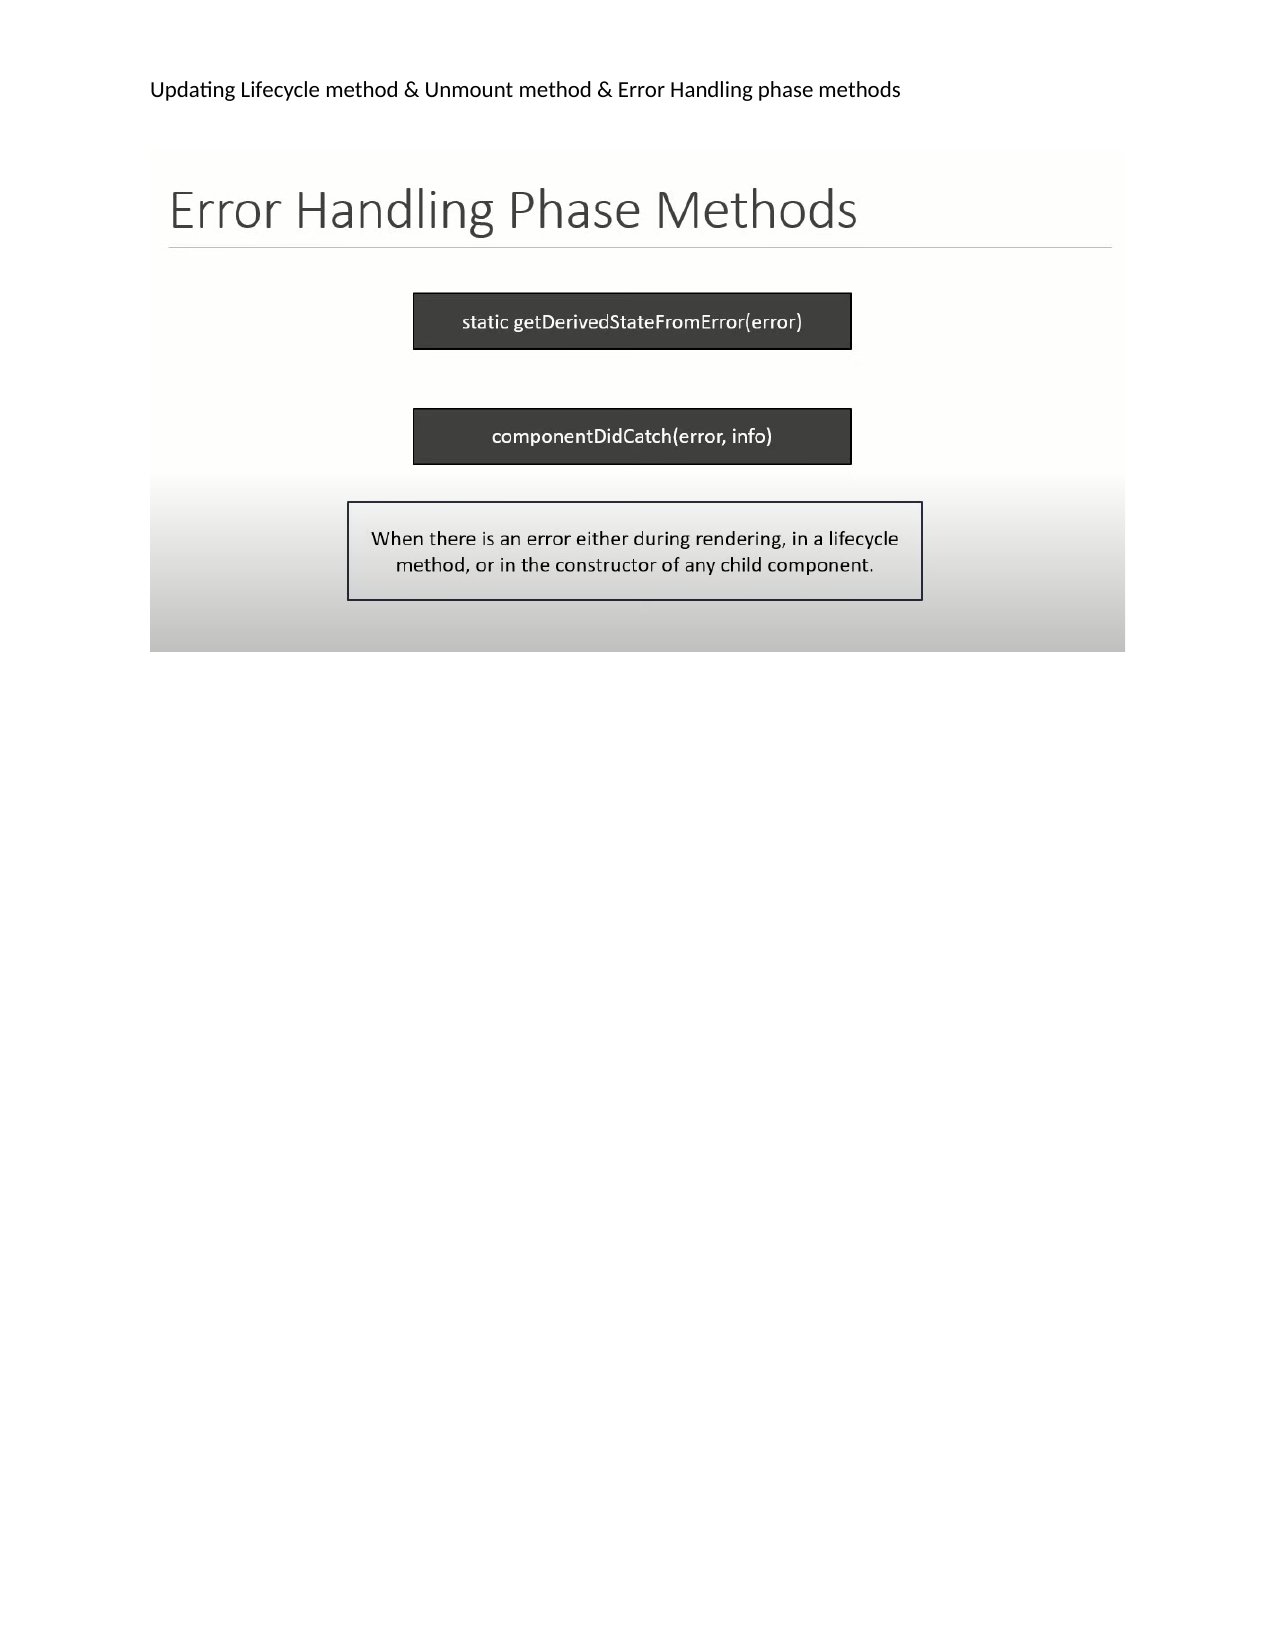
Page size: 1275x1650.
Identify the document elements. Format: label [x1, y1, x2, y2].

picture [150, 150, 1125, 652]
